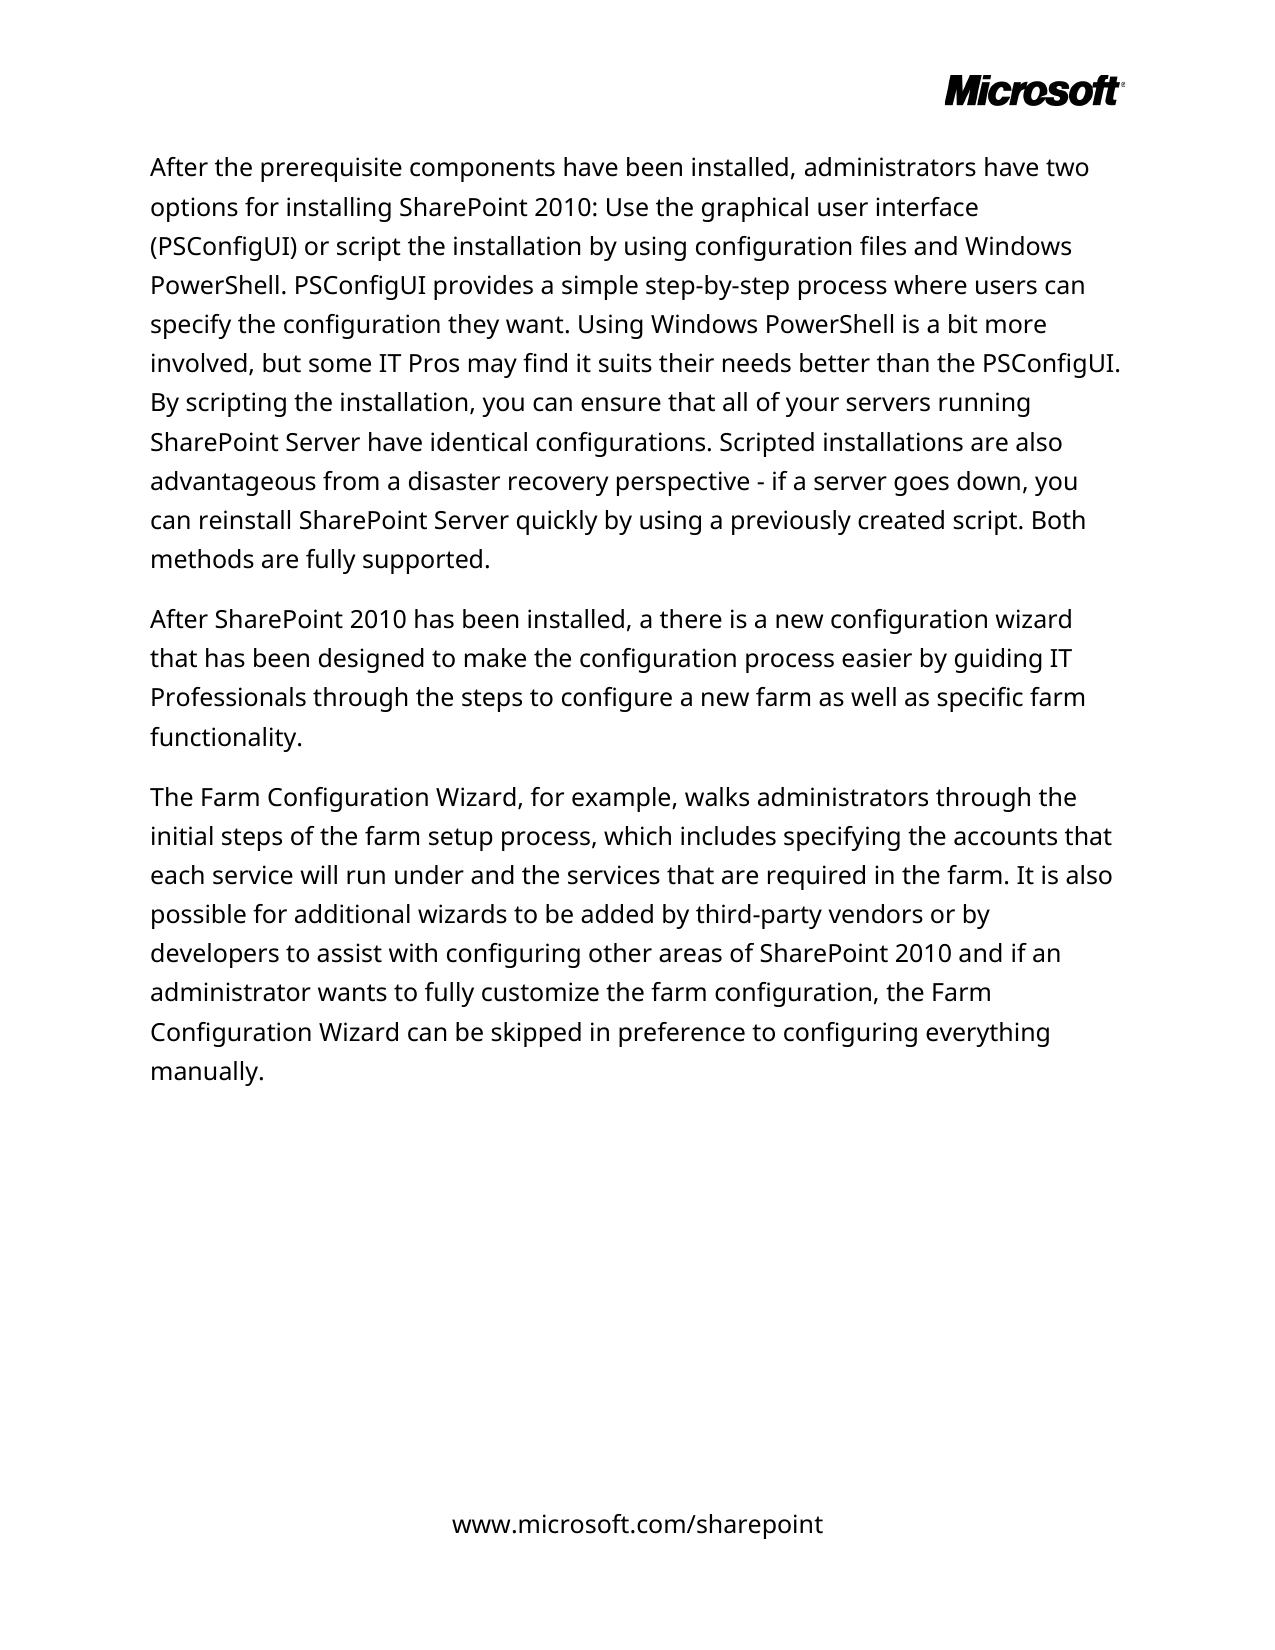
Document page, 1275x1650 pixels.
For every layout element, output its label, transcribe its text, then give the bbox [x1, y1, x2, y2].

text After the prerequisite components have been installed, administrators have two options for installing SharePoint 2010: Use the graphical user interface (PSConfigUI) or script the installation by using configuration files and Windows PowerShell. PSConfigUI provides a simple step-by-step process where users can specify the configuration they want. Using Windows PowerShell is a bit more involved, but some IT Pros may find it suits their needs better than the PSConfigUI. By scripting the installation, you can ensure that all of your servers running SharePoint Server have identical configurations. Scripted installations are also advantageous from a disaster recovery perspective - if a server goes down, you can reinstall SharePoint Server quickly by using a previously created script. Both methods are fully supported. [150, 150, 1125, 576]
picture [944, 75, 1125, 106]
text The Farm Configuration Wizard, for example, walks administrators through the initial steps of the farm setup process, which includes specifying the accounts that each service will run under and the services that are required in the farm. It is also possible for additional wizards to be added by third-party vendors or by developers to assist with configuring other areas of SharePoint 2010 and if an administrator wants to fully customize the farm configuration, the Farm Configuration Wizard can be skipped in preference to configuring everything manually. [150, 779, 1125, 1087]
text After SharePoint 2010 has been installed, a there is a new configuration wizard that has been designed to make the configuration process easier by guiding IT Professionals through the steps to configure a new farm as well as specific farm functionality. [150, 602, 1125, 753]
